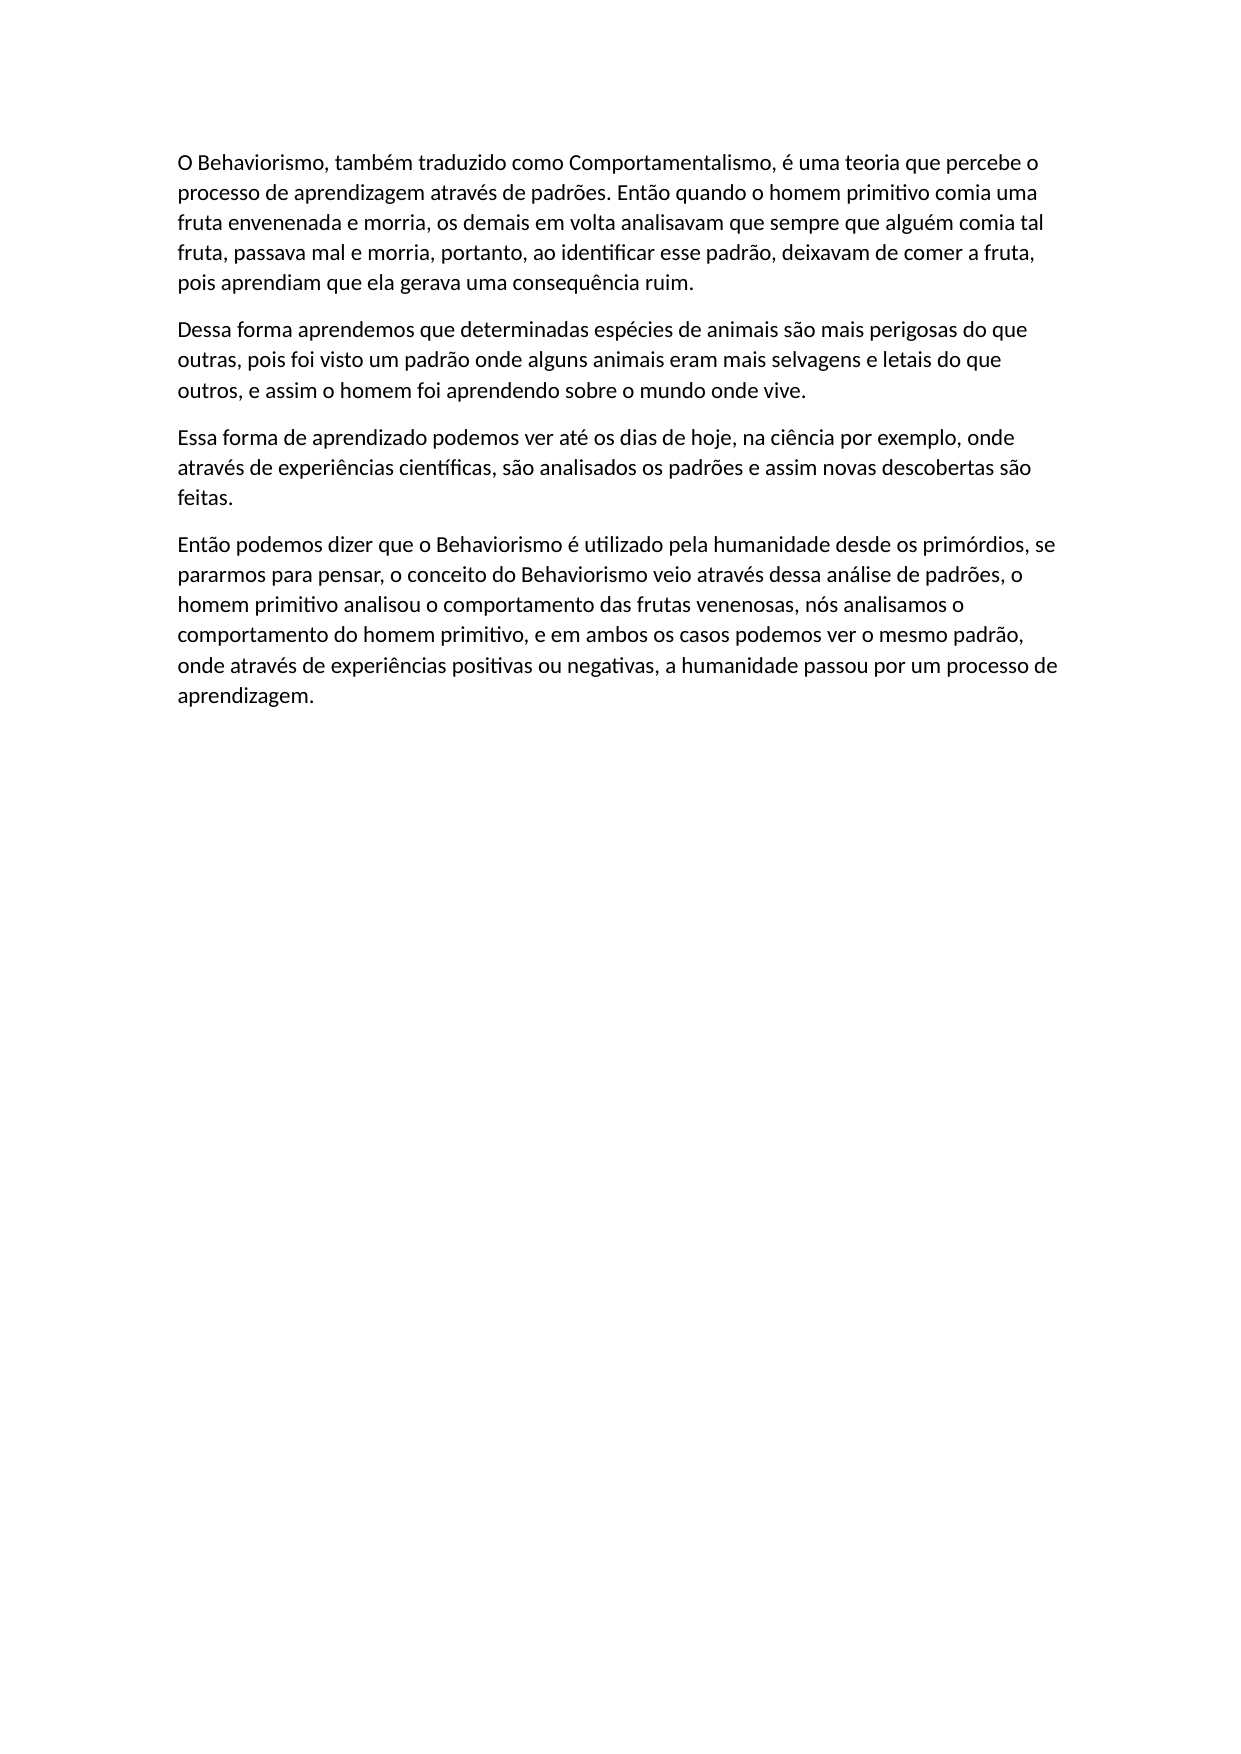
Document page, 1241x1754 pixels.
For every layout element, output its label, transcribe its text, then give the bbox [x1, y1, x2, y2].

text O Behaviorismo, também traduzido como Comportamentalismo, é uma teoria que percebe o processo de aprendizagem através de padrões. Então quando o homem primitivo comia uma fruta envenenada e morria, os demais em volta analisavam que sempre que alguém comia tal fruta, passava mal e morria, portanto, ao identificar esse padrão, deixavam de comer a fruta, pois aprendiam que ela gerava uma consequência ruim. [177, 148, 1063, 296]
text Essa forma de aprendizado podemos ver até os dias de hoje, na ciência por exemplo, onde através de experiências científicas, são analisados os padrões e assim novas descobertas são feitas. [177, 423, 1063, 511]
text Então podemos dizer que o Behaviorismo é utilizado pela humanidade desde os primórdios, se pararmos para pensar, o conceito do Behaviorismo veio através dessa análise de padrões, o homem primitivo analisou o comportamento das frutas venenosas, nós analisamos o comportamento do homem primitivo, e em ambos os casos podemos ver o mesmo padrão, onde através de experiências positivas ou negativas, a humanidade passou por um processo de aprendizagem. [177, 530, 1063, 709]
text Dessa forma aprendemos que determinadas espécies de animais são mais perigosas do que outras, pois foi visto um padrão onde alguns animais eram mais selvagens e letais do que outros, e assim o homem foi aprendendo sobre o mundo onde vive. [177, 315, 1063, 404]
